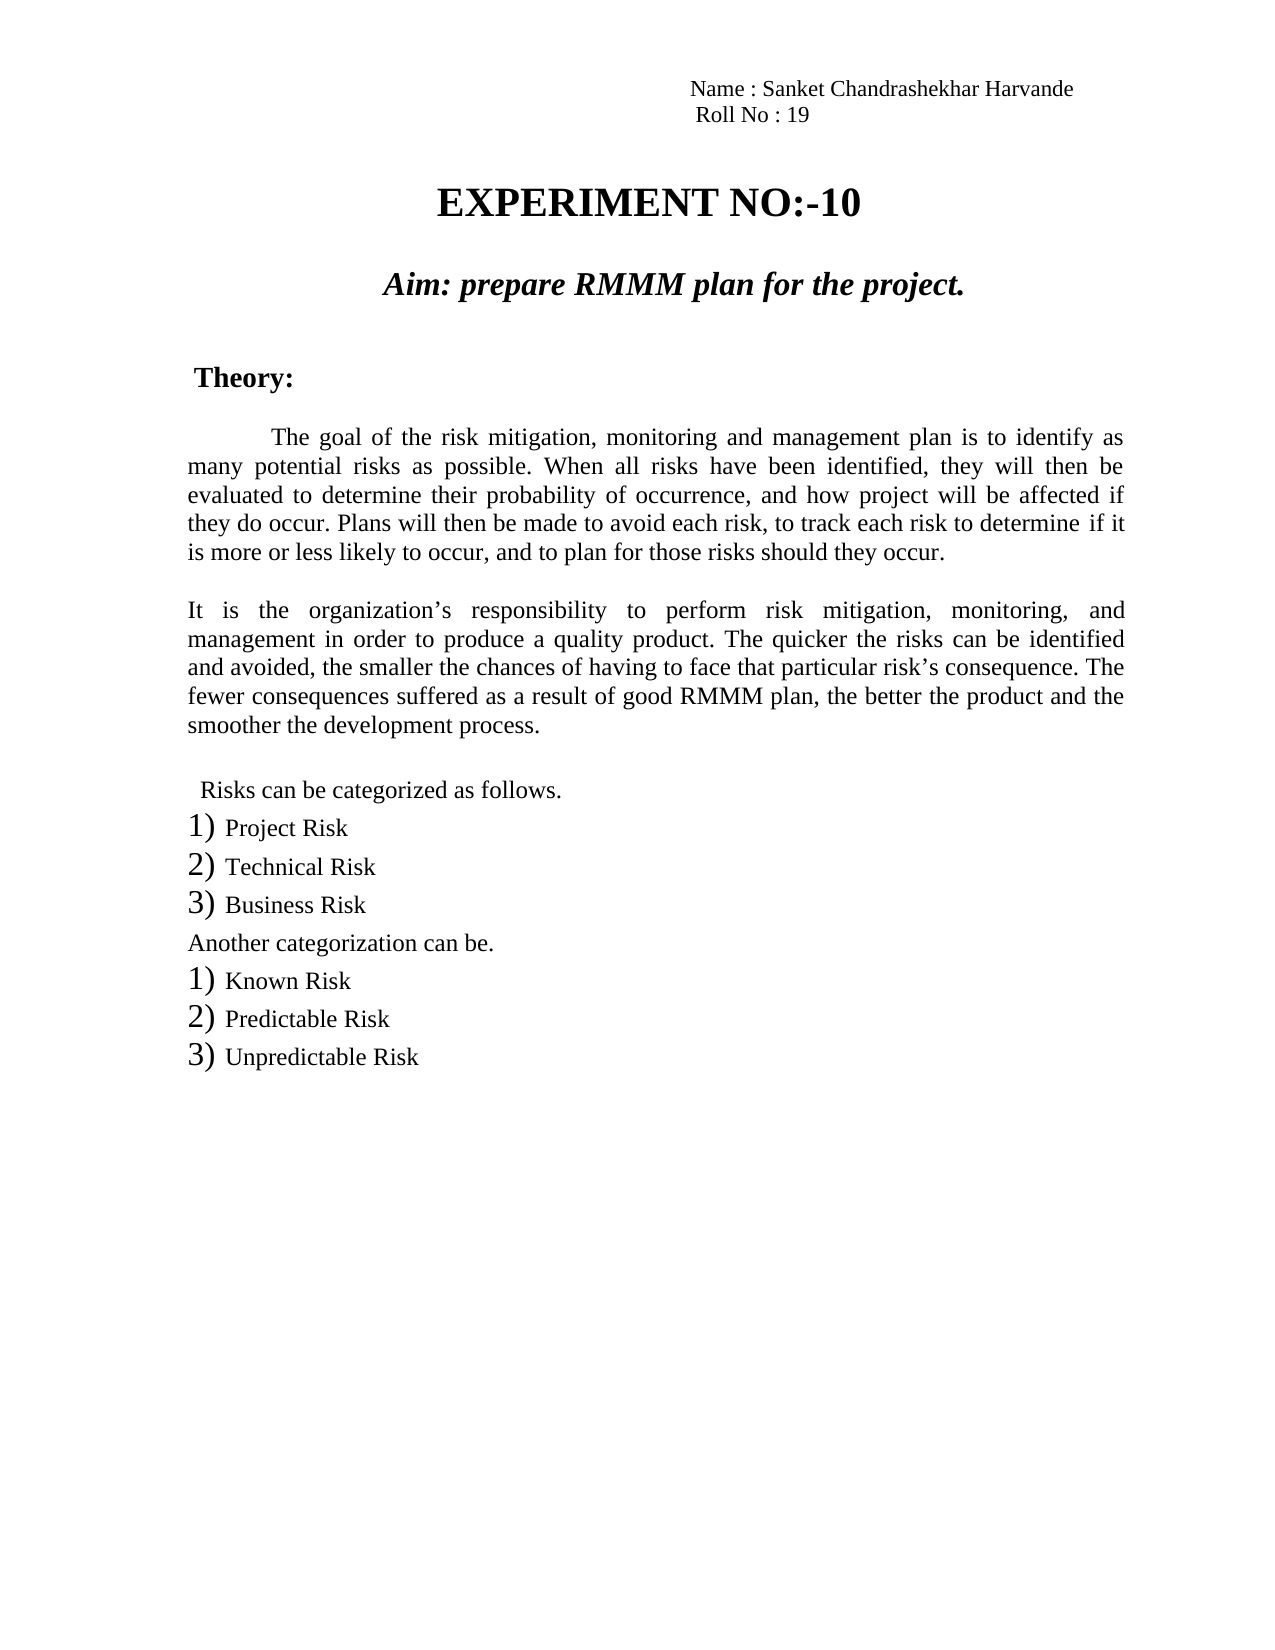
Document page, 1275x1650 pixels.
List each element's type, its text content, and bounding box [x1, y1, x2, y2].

text EXPERIMENT NO:-10 [139, 178, 1158, 226]
text It is the organization’s responsibility to perform risk mitigation, monitoring, and management in order to produce a quality product. The quicker the risks can be identified and avoided, the smaller the chances of having to face that particular risk’s consequence. The fewer consequences suffered as a result of good RMMM plan, the better the product and the smoother the development process. [187, 595, 1125, 739]
list Business Risk [187, 883, 1158, 921]
text Risks can be categorized as follows. [200, 768, 1158, 806]
list Known Risk [187, 959, 1158, 997]
list Predictable Risk [187, 997, 1158, 1035]
text The goal of the risk mitigation, monitoring and management plan is to identify as many potential risks as possible. When all risks have been identified, they will then be evaluated to determine their probability of occurrence, and how project will be affected if they do occur. Plans will then be made to avoid each risk, to track each risk to determine if it is more or less likely to occur, and to plan for those risks should they occur. [187, 422, 1125, 566]
list Unpredictable Risk [187, 1035, 1158, 1073]
text Another categorization can be. [187, 921, 1158, 959]
text Theory: [194, 360, 1158, 393]
list Technical Risk [187, 844, 1158, 883]
text Aim: prepare RMMM plan for the project. [194, 264, 1158, 302]
list Project Risk [187, 806, 1158, 844]
